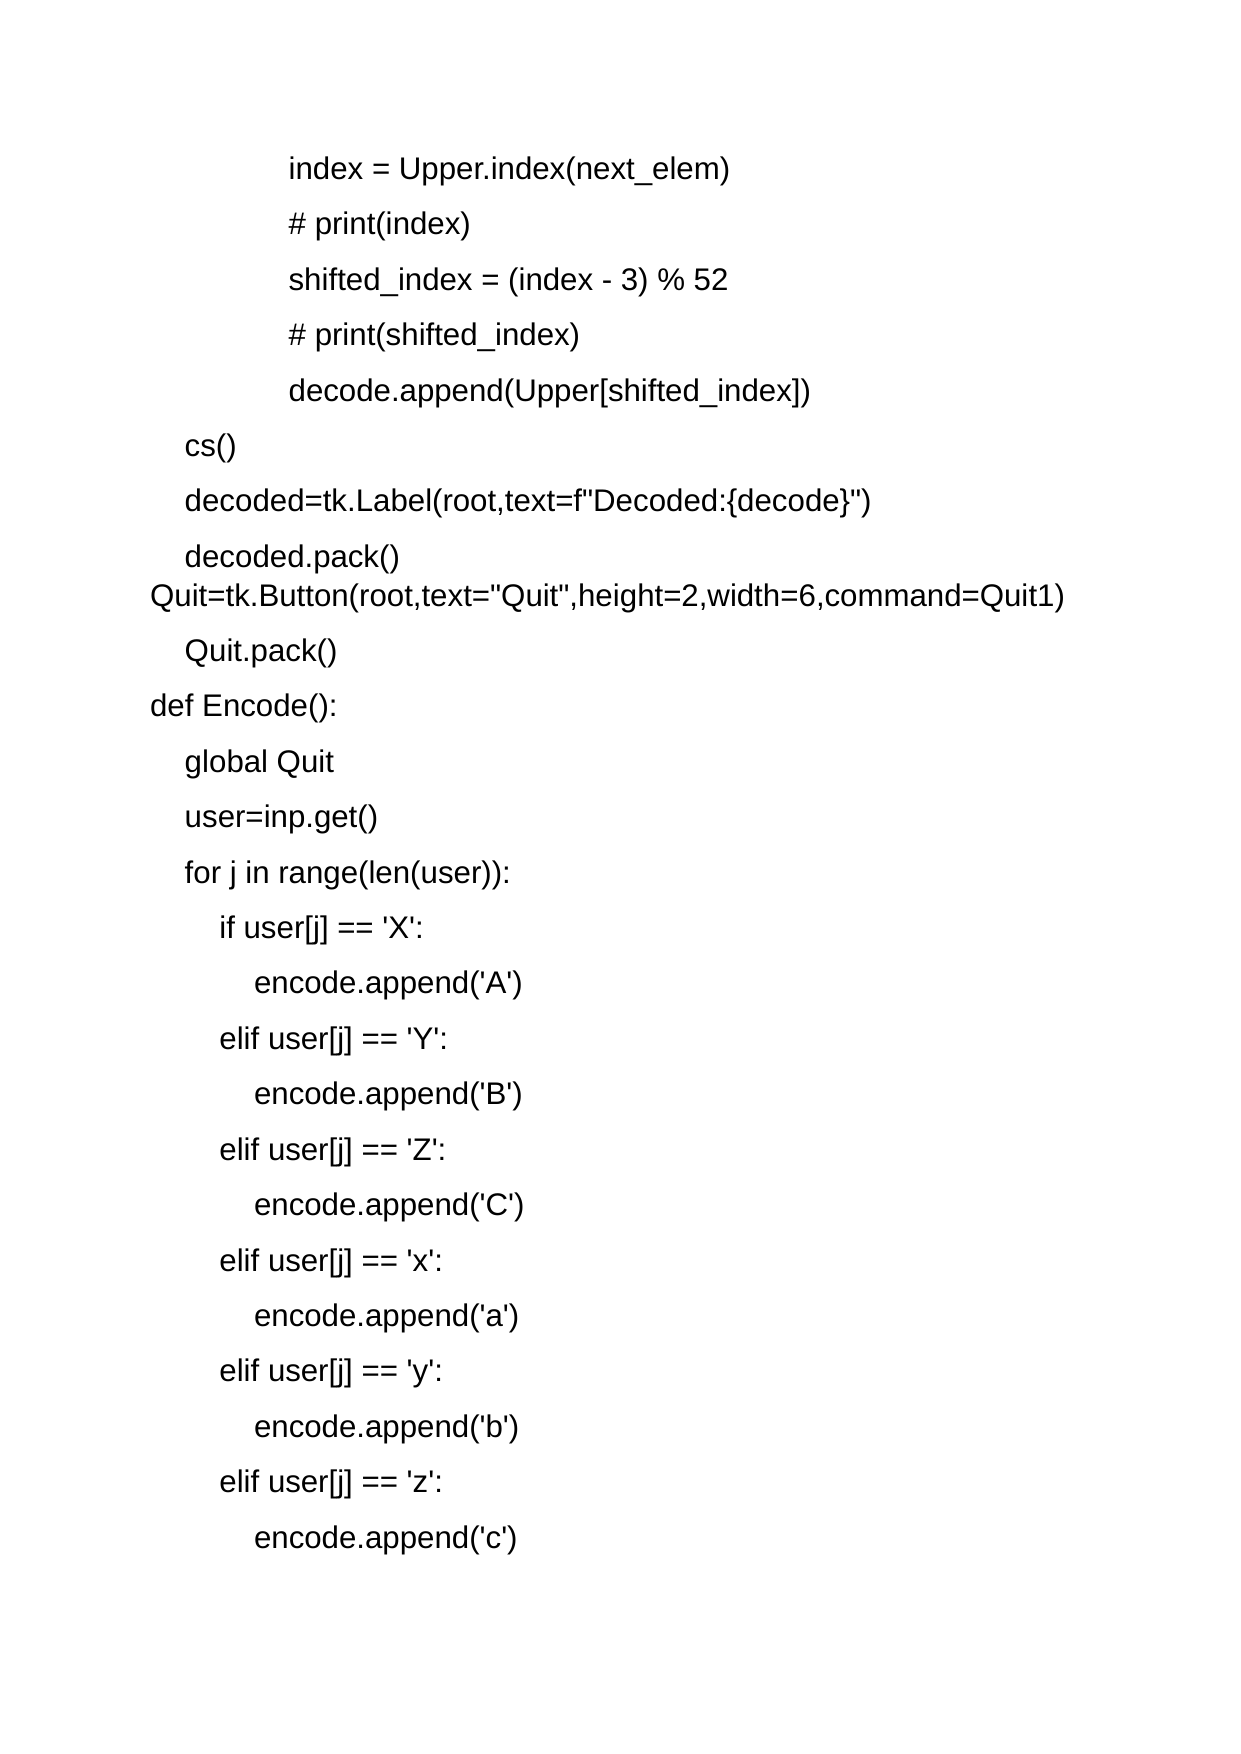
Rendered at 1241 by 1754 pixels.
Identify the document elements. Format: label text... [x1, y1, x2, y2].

text decode.append(Upper[shifted_index]) [150, 372, 1090, 408]
text encode.append('B') [150, 1075, 1090, 1111]
text encode.append('c') [150, 1519, 1090, 1555]
text encode.append('a') [150, 1297, 1090, 1333]
text elif user[j] == 'Z': [150, 1131, 1090, 1167]
text index = Upper.index(next_elem) [150, 150, 1090, 186]
text elif user[j] == 'x': [150, 1242, 1090, 1278]
text user=inp.get() [150, 798, 1090, 834]
text encode.append('b') [150, 1408, 1090, 1444]
text elif user[j] == 'y': [150, 1352, 1090, 1388]
text decoded=tk.Label(root,text=f"Decoded:{decode}") [150, 482, 1090, 518]
text encode.append('A') [150, 964, 1090, 1001]
text def Encode(): [150, 687, 1090, 723]
text global Quit [150, 743, 1090, 779]
text elif user[j] == 'Y': [150, 1020, 1090, 1056]
text encode.append('C') [150, 1186, 1090, 1222]
text shifted_index = (index - 3) % 52 [150, 261, 1090, 297]
text cs() [150, 427, 1090, 463]
text elif user[j] == 'z': [150, 1463, 1090, 1499]
text Quit.pack() [150, 632, 1090, 668]
text decoded.pack() Quit=tk.Button(root,text="Quit",height=2,width=6,command=Quit1) [150, 538, 1090, 613]
text # print(index) [150, 205, 1090, 241]
text # print(shifted_index) [150, 316, 1090, 352]
text if user[j] == 'X': [150, 909, 1090, 945]
text for j in range(len(user)): [150, 854, 1090, 890]
